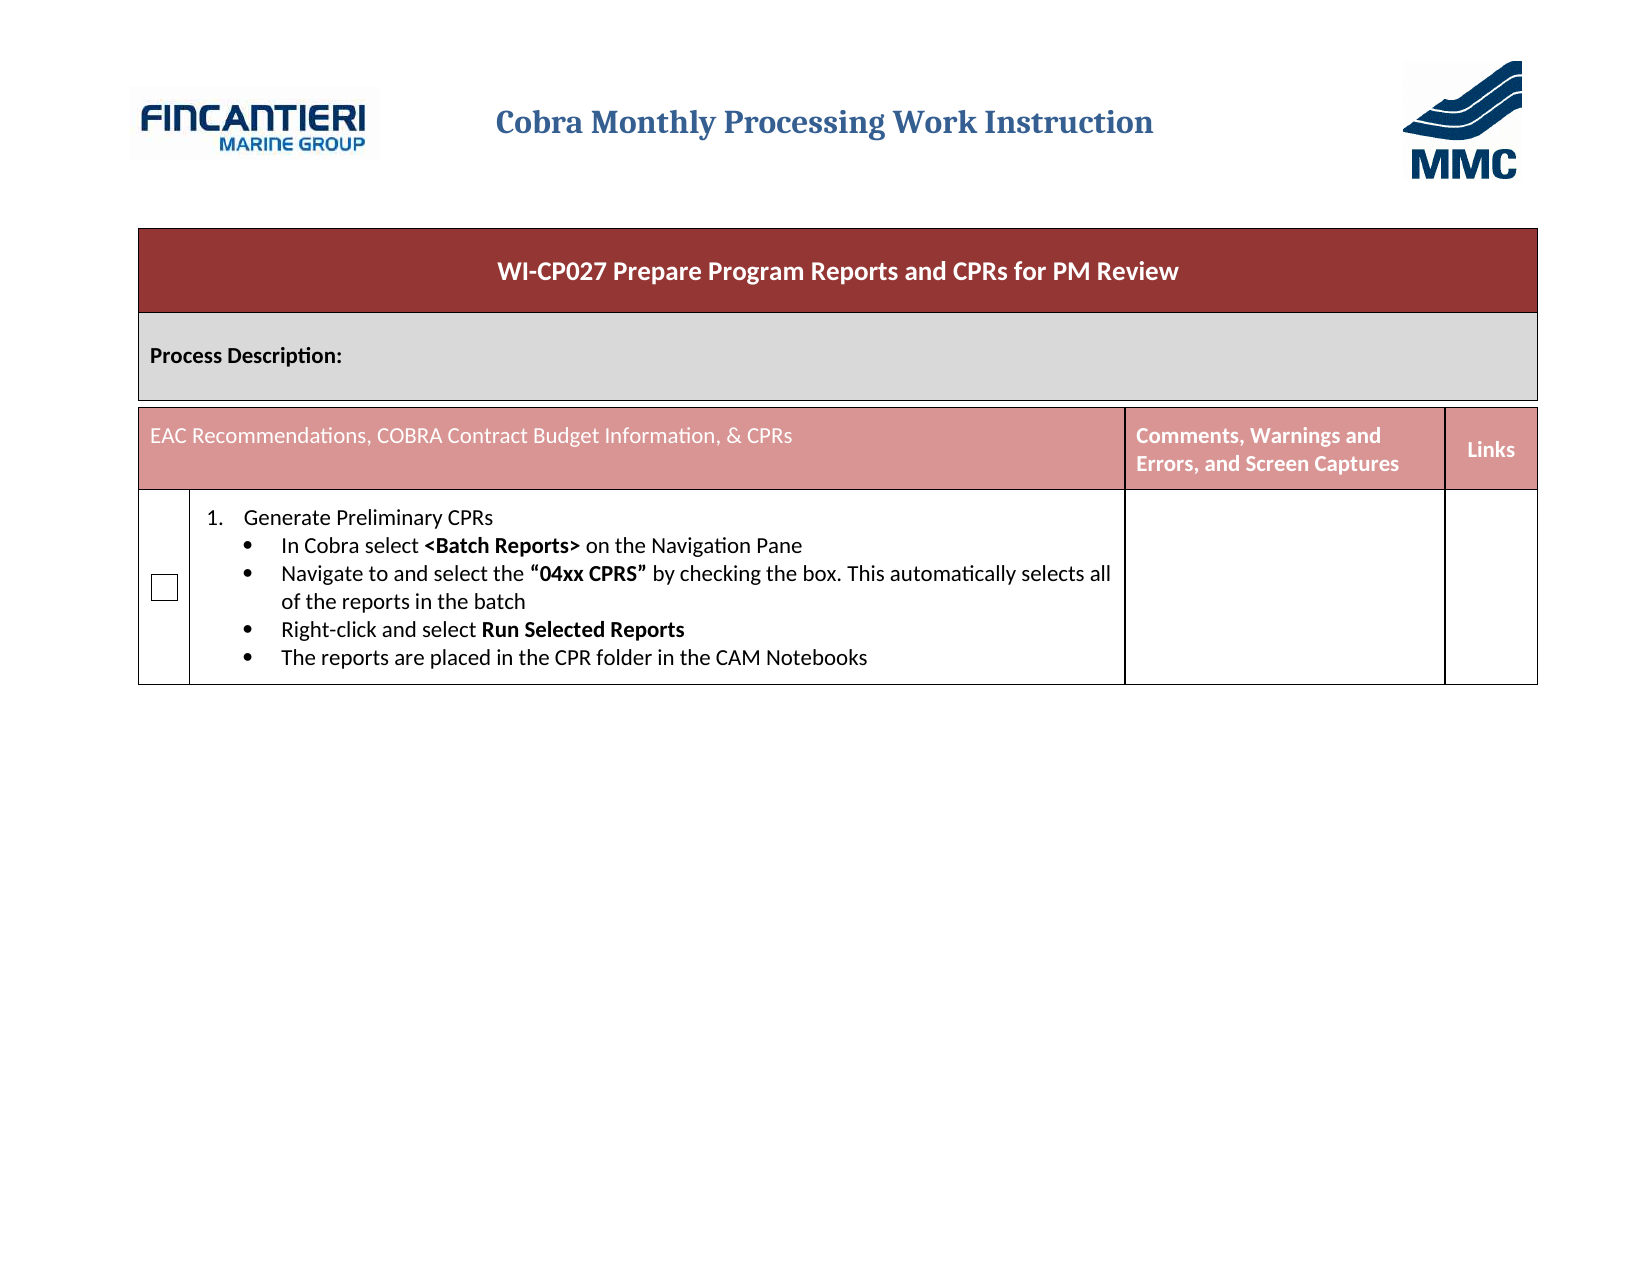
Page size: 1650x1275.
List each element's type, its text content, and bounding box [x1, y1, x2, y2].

table_cell Process Description: [139, 313, 1537, 400]
table_cell Generate Preliminary CPRs In Cobra select <Batch Reports> on the Navigation Pane Navigate to and select the “04xx CPRS” by checking the box. This automatically selects all of the reports in the batch Right-click and select Run Selected Reports The reports are placed in the CPR folder in the CAM Notebooks [190, 490, 1124, 683]
table_cell [1126, 490, 1444, 683]
table_header Links [1446, 408, 1537, 489]
table_cell [139, 490, 189, 683]
table_header EAC Recommendations, COBRA Contract Budget Information, & CPRs [139, 408, 1124, 489]
table_header Comments, Warnings and Errors, and Screen Captures [1126, 408, 1444, 489]
table_cell [1446, 490, 1537, 683]
picture [129, 86, 380, 160]
table_header WI-CP027 Prepare Program Reports and CPRs for PM Review [139, 229, 1537, 312]
